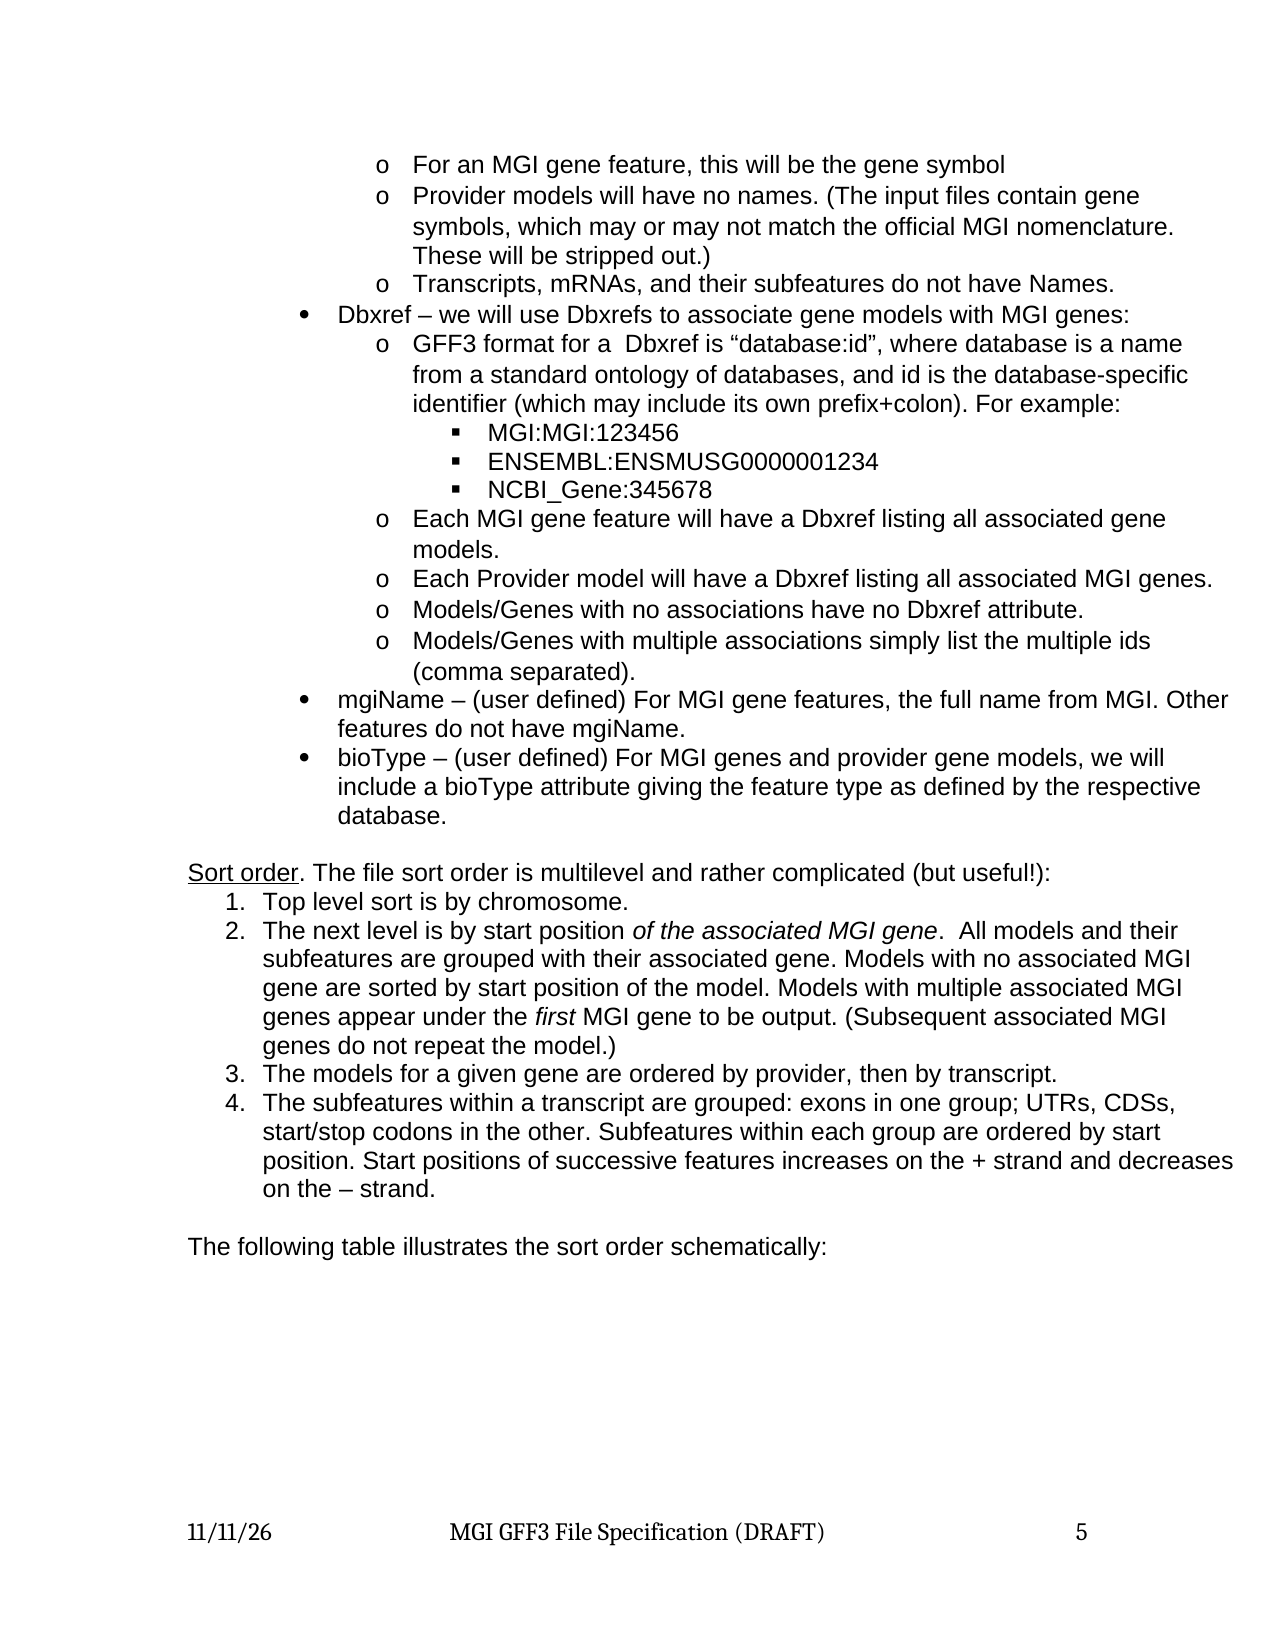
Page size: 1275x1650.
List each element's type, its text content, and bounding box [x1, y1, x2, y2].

list Dbxref – we will use Dbxrefs to associate gene models with MGI genes: [300, 300, 1237, 329]
list Models/Genes with multiple associations simply list the multiple ids (comma separated). [375, 626, 1237, 685]
list The models for a given gene are ordered by provider, then by transcript. [225, 1059, 1237, 1088]
list Transcripts, mRNAs, and their subfeatures do not have Names. [375, 269, 1237, 300]
list Provider models will have no names. (The input files contain gene symbols, which may or may not match the official MGI nomenclature. These will be stripped out.) [375, 181, 1237, 269]
list ENSEMBL:ENSMUSG0000001234 [450, 446, 1237, 475]
list NCBI_Gene:345678 [450, 475, 1237, 504]
list MGI:MGI:123456 [450, 418, 1237, 446]
list GFF3 format for a Dbxref is “database:id”, where database is a name from a standard ontology of databases, and id is the database-specific identifier (which may include its own prefix+colon). For example: [375, 329, 1237, 418]
list Each MGI gene feature will have a Dbxref listing all associated gene models. [375, 504, 1237, 564]
list For an MGI gene feature, this will be the gene symbol [375, 150, 1237, 181]
list The next level is by start position of the associated MGI gene. All models and their subfeatures are grouped with their associated gene. Models with no associated MGI gene are sorted by start position of the model. Models with multiple associated MGI genes appear under the first MGI gene to be output. (Subsequent associated MGI genes do not repeat the model.) [225, 916, 1237, 1059]
text The following table illustrates the sort order schematically: [187, 1232, 1237, 1261]
list mgiName – (user defined) For MGI gene features, the full name from MGI. Other features do not have mgiName. [300, 685, 1237, 743]
list Top level sort is by chromosome. [225, 887, 1237, 916]
text Sort order. The file sort order is multilevel and rather complicated (but useful!): [187, 858, 1237, 887]
list Models/Genes with no associations have no Dbxref attribute. [375, 595, 1237, 626]
list bioType – (user defined) For MGI genes and provider gene models, we will include a bioType attribute giving the feature type as defined by the respective database. [300, 743, 1237, 829]
list The subfeatures within a transcript are grouped: exons in one group; UTRs, CDSs, start/stop codons in the other. Subfeatures within each group are ordered by start position. Start positions of successive features increases on the + strand and decreases on the – strand. [225, 1088, 1237, 1203]
list Each Provider model will have a Dbxref listing all associated MGI genes. [375, 564, 1237, 595]
